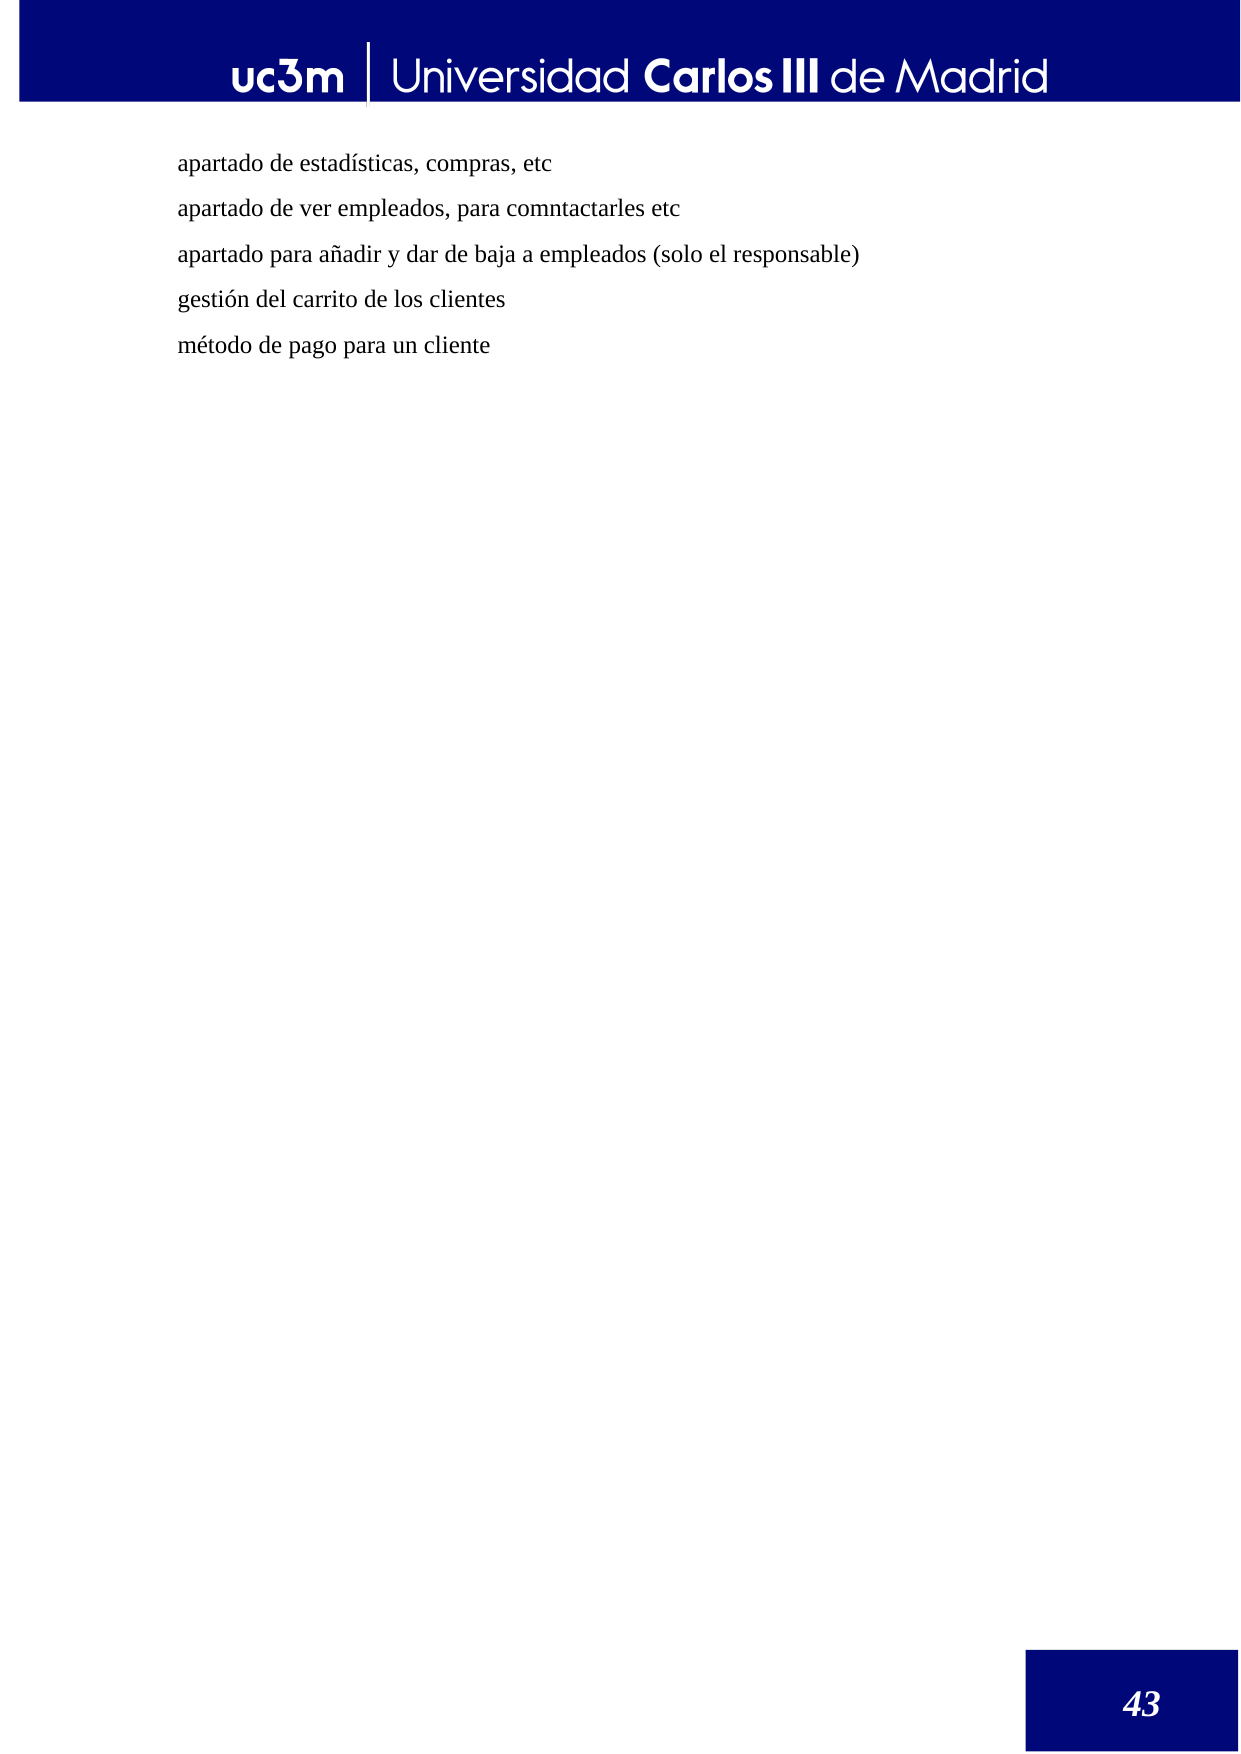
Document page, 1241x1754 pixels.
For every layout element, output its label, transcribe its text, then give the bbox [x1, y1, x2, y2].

text apartado de ver empleados, para comntactarles etc [177, 193, 1063, 222]
text apartado de estadísticas, compras, etc [177, 148, 1063, 176]
picture [196, 31, 1083, 107]
text método de pago para un cliente [177, 330, 1063, 358]
text apartado para añadir y dar de baja a empleados (solo el responsable) [177, 239, 1063, 267]
text gestión del carrito de los clientes [177, 284, 1063, 313]
